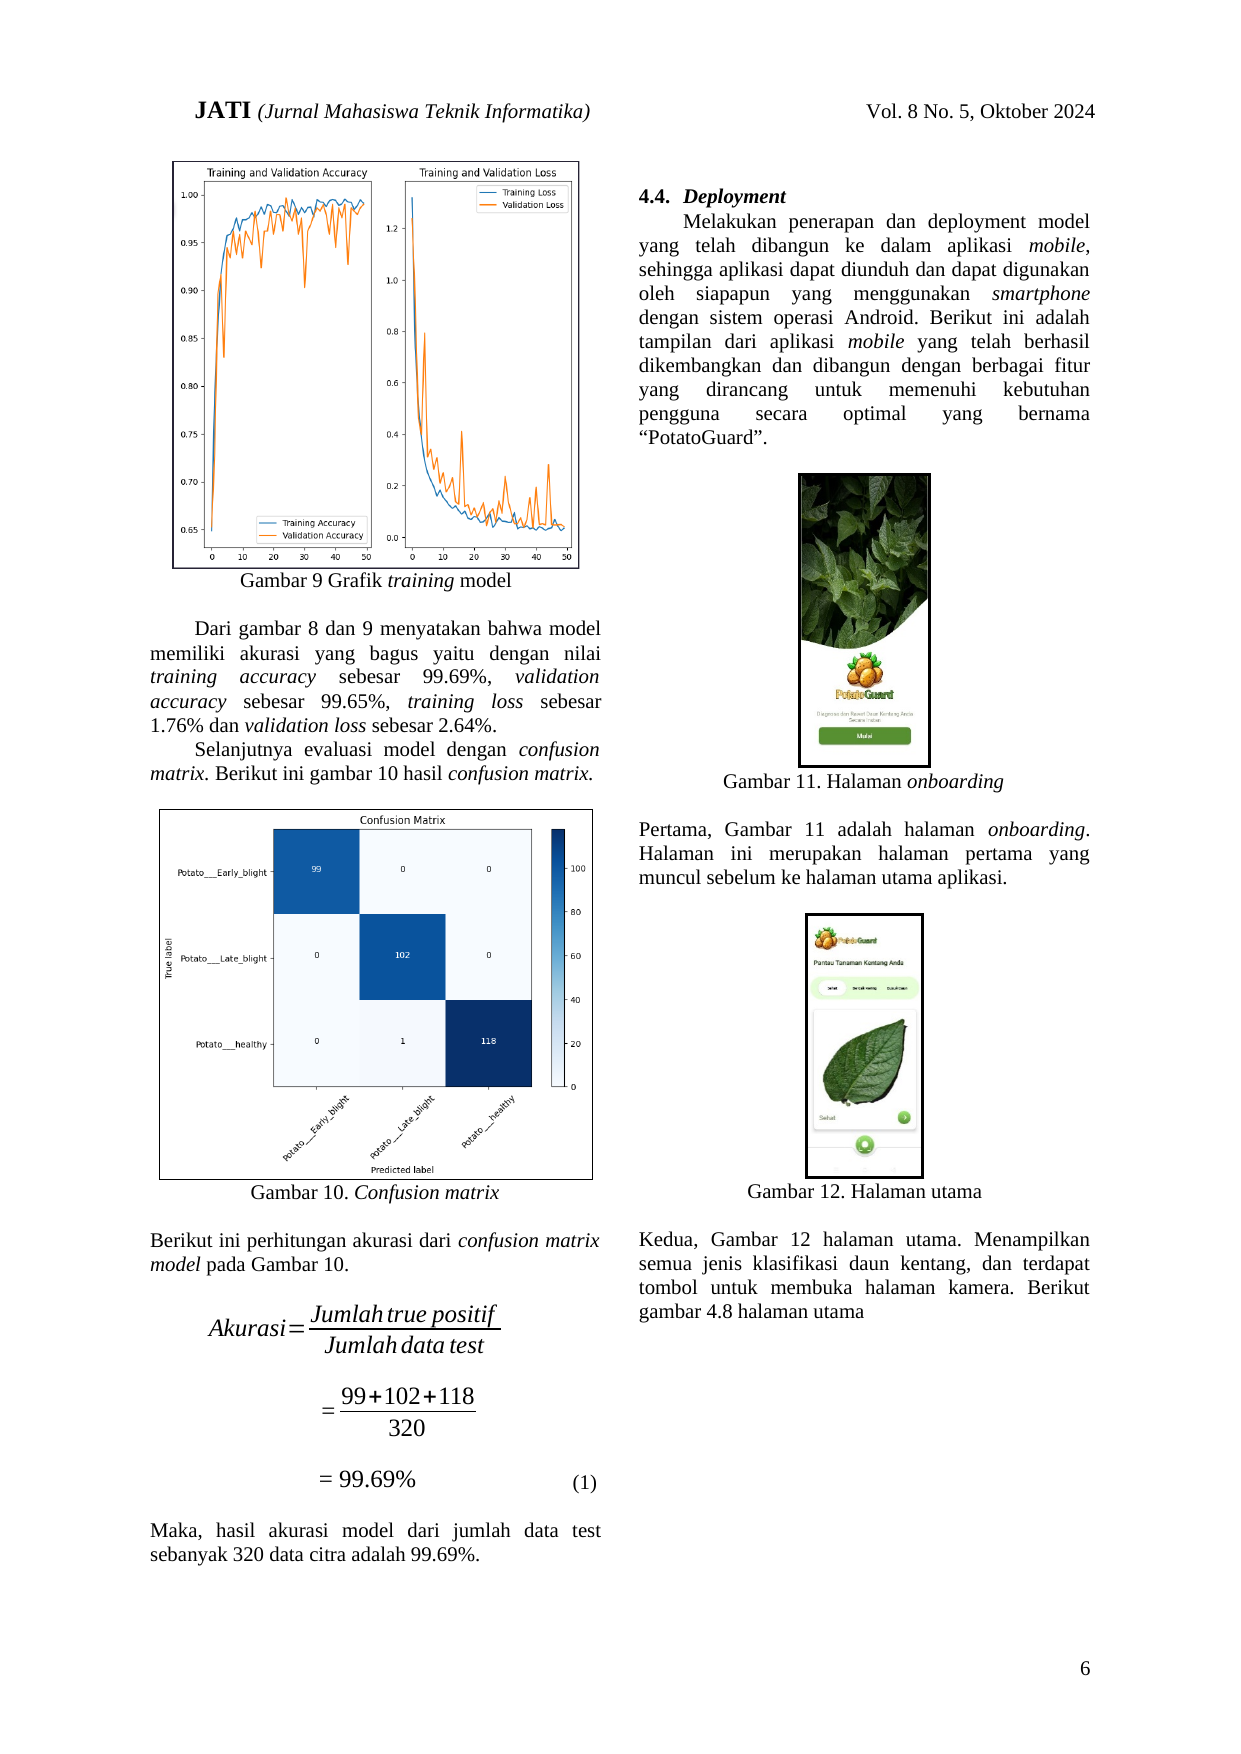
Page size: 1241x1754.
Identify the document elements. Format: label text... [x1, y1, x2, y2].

list Deployment [639, 185, 1090, 208]
text Dari gambar 8 dan 9 menyatakan bahwa model memiliki akurasi yang bagus yaitu dengan nilai training accuracy sebesar 99.69%, validation accuracy sebesar 99.65%, training loss sebesar 1.76% dan validation loss sebesar 2.64%. [150, 616, 601, 737]
picture [172, 161, 580, 569]
picture [808, 916, 921, 1176]
text Pertama, Gambar 11 adalah halaman onboarding. Halaman ini merupakan halaman pertama yang muncul sebelum ke halaman utama aplikasi. [639, 817, 1090, 889]
text Berikut ini perhitungan akurasi dari confusion matrix model pada Gambar 10. [150, 1228, 601, 1276]
table_header (1) [517, 1300, 608, 1494]
picture [801, 476, 928, 765]
picture [160, 810, 592, 1179]
text Selanjutnya evaluasi model dengan confusion matrix. Berikut ini gambar 10 hasil confusion matrix. [150, 737, 601, 785]
text Maka, hasil akurasi model dari jumlah data test sebanyak 320 data citra adalah 99.69%. [150, 1518, 601, 1566]
text Kedua, Gambar 12 halaman utama. Menampilkan semua jenis klasifikasi daun kentang, dan terdapat tombol untuk membuka halaman kamera. Berikut gambar 4.8 halaman utama [639, 1227, 1090, 1323]
table_header [150, 1300, 517, 1494]
text Melakukan penerapan dan deployment model yang telah dibangun ke dalam aplikasi mobile, sehingga aplikasi dapat diunduh dan dapat digunakan oleh siapapun yang menggunakan smartphone dengan sistem operasi Android. Berikut ini adalah tampilan dari aplikasi mobile yang telah berhasil dikembangkan dan dibangun dengan berbagai fitur yang dirancang untuk memenuhi kebutuhan pengguna secara optimal yang bernama “PotatoGuard”. [639, 208, 1090, 449]
